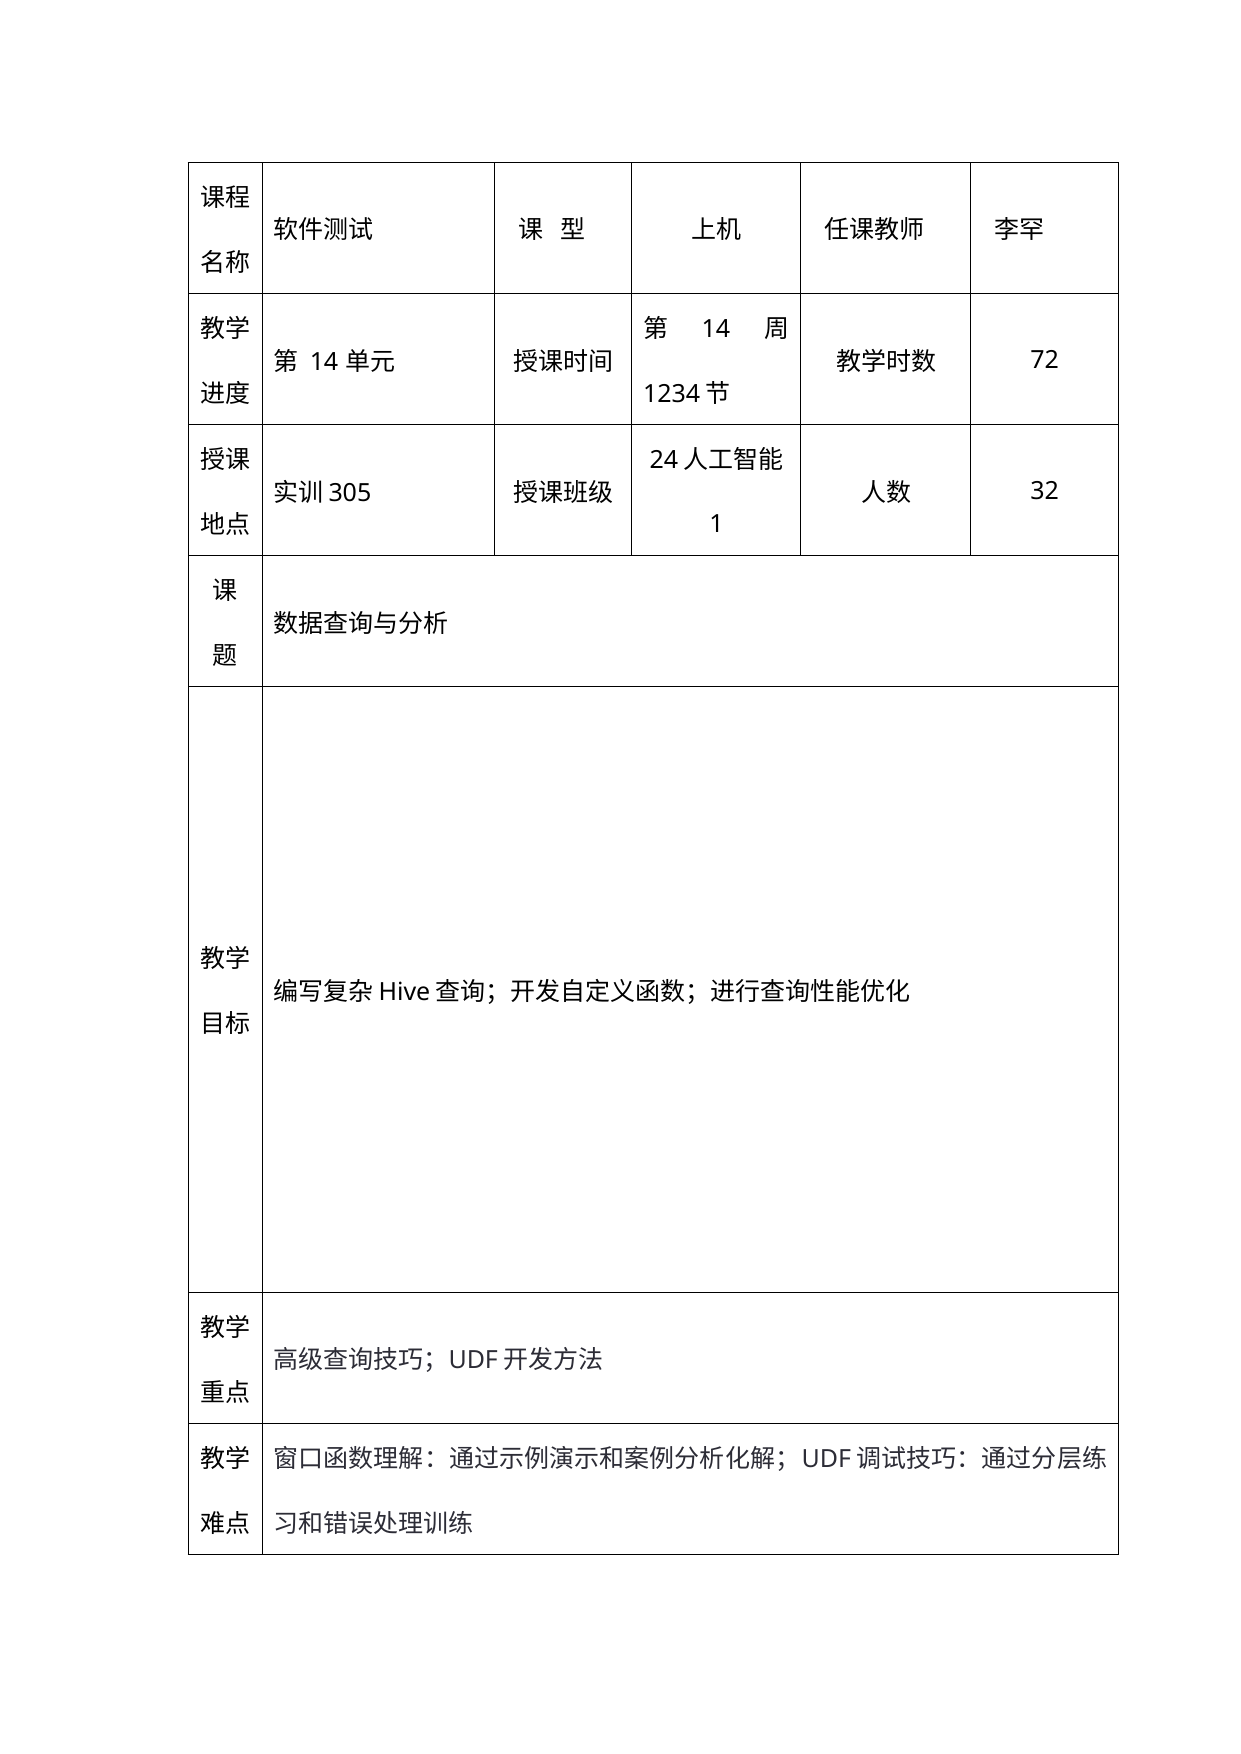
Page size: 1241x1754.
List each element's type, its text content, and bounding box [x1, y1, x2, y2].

table_cell 高级查询技巧；UDF开发方法 [263, 1293, 1118, 1423]
table_cell 教学进度 [189, 294, 262, 424]
table_cell 编写复杂Hive查询；开发自定义函数；进行查询性能优化 [263, 687, 1118, 1292]
table_header 李罕 [971, 163, 1118, 293]
table_cell 72 [971, 294, 1118, 424]
table_cell 第 14 单元 [263, 294, 494, 424]
table_cell 人数 [801, 425, 970, 555]
table_cell 教学目标 [189, 687, 262, 1292]
table_header 课 型 [495, 163, 631, 293]
table_cell 实训305 [263, 425, 494, 555]
table_cell 教学重点 [189, 1293, 262, 1423]
table_header 任课教师 [801, 163, 970, 293]
table_header 软件测试 [263, 163, 494, 293]
table_cell 授课时间 [495, 294, 631, 424]
table_cell 32 [971, 425, 1118, 555]
table_cell 窗口函数理解：通过示例演示和案例分析化解；UDF调试技巧：通过分层练习和错误处理训练 [263, 1424, 1118, 1554]
table_cell 第 14 周 1234节 [632, 294, 800, 424]
table_header 上机 [632, 163, 800, 293]
table_cell 教学难点 [189, 1424, 262, 1554]
table_cell 数据查询与分析 [263, 556, 1118, 686]
table_cell 课 题 [189, 556, 262, 686]
table_cell 授课班级 [495, 425, 631, 555]
table_cell 授课地点 [189, 425, 262, 555]
table_cell 24人工智能1 [632, 425, 800, 555]
table_cell 教学时数 [801, 294, 970, 424]
table_header 课程名称 [189, 163, 262, 293]
